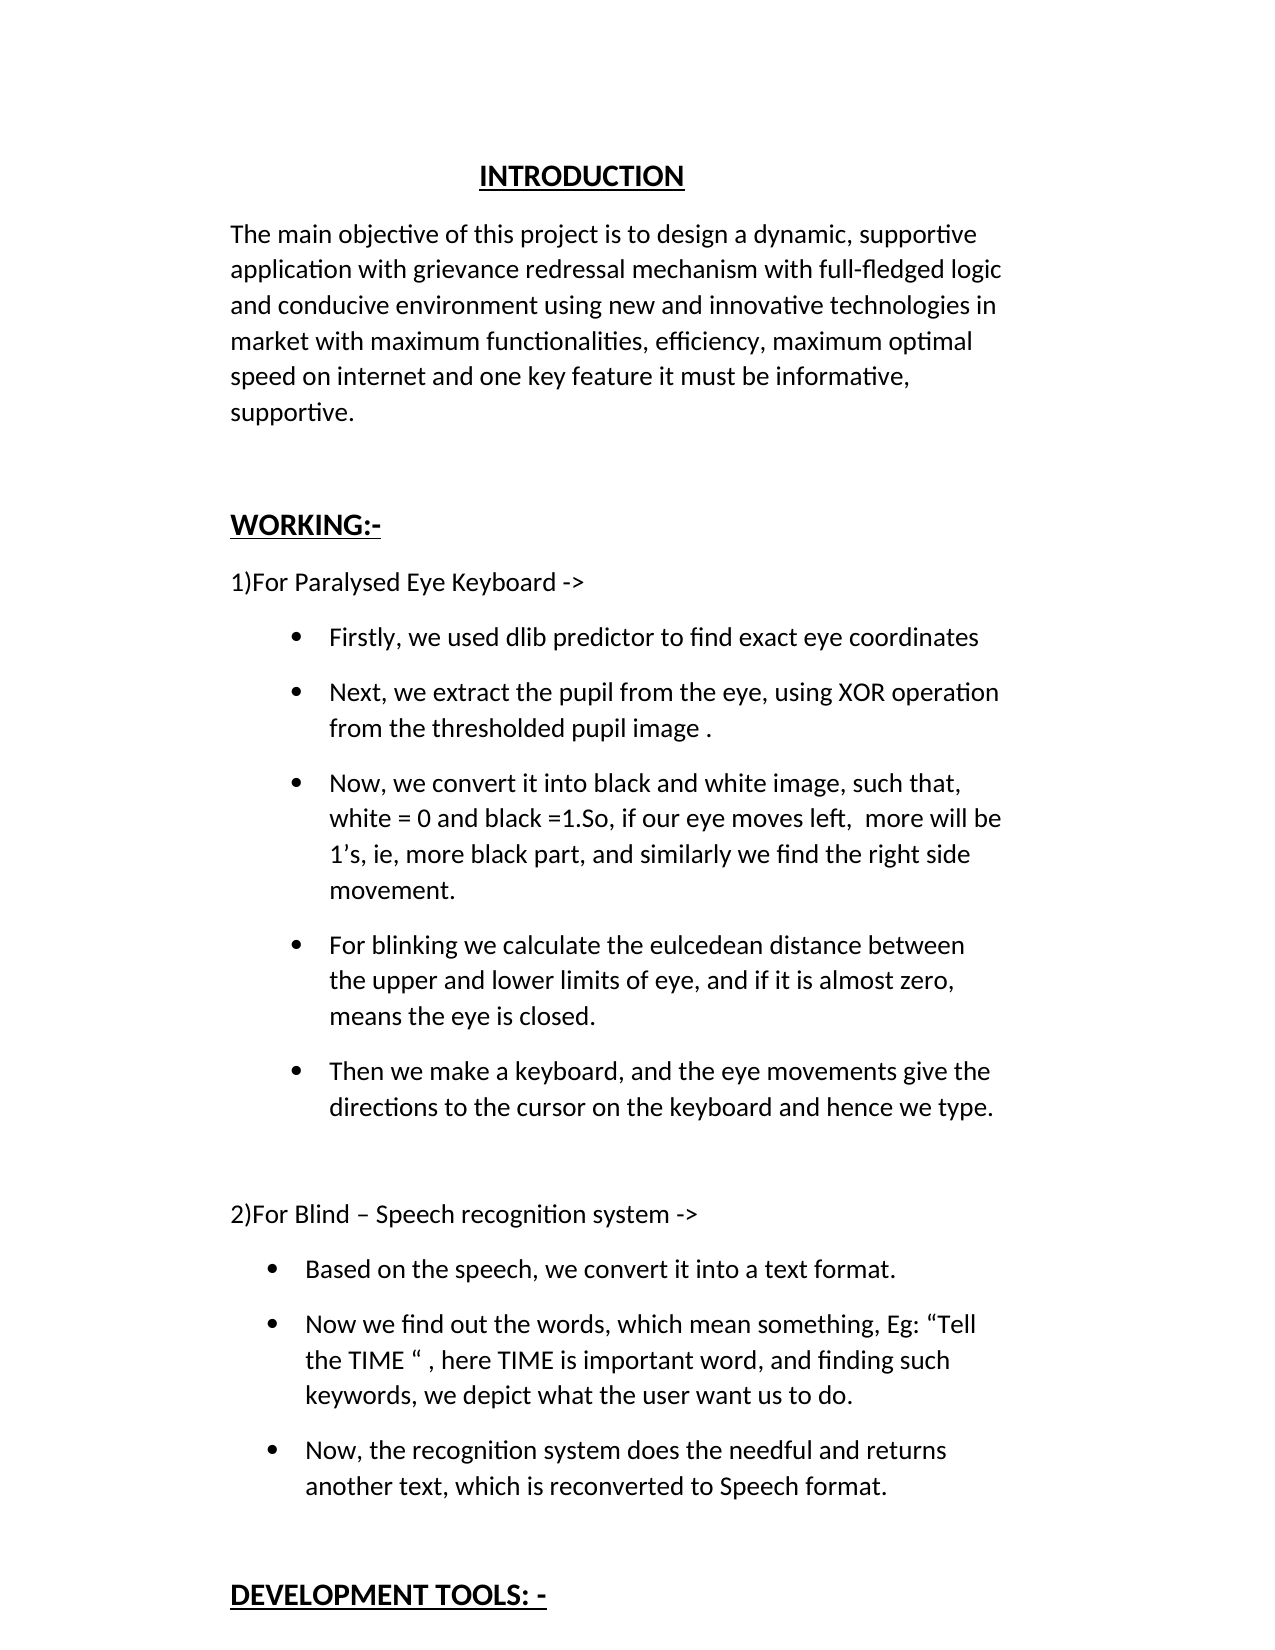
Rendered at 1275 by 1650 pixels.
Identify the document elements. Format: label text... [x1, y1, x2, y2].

list Then we make a keyboard, and the eye movements give the directions to the cursor on the keyboard and hence we type. [292, 1054, 1008, 1123]
text INTRODUCTION [404, 156, 1008, 194]
text DEVELOPMENT TOOLS: - [230, 1575, 1096, 1613]
list Next, we extract the pupil from the eye, using XOR operation from the thresholded pupil image . [292, 675, 1008, 744]
list For blinking we calculate the eulcedean distance between the upper and lower limits of eye, and if it is almost zero, means the eye is closed. [292, 928, 1008, 1032]
text WORKING:- [230, 505, 1008, 543]
list Based on the speech, we convert it into a text format. [268, 1252, 1008, 1285]
list Now, the recognition system does the needful and returns another text, which is reconverted to Speech format. [268, 1433, 1008, 1502]
text The main objective of this project is to design a dynamic, supportive application with grievance redressal mechanism with full-fledged logic and conducive environment using new and innovative technologies in market with maximum functionalities, efficiency, maximum optimal speed on internet and one key feature it must be informative, supportive. [230, 217, 1008, 428]
list Now, we convert it into black and white image, such that, white = 0 and black =1.So, if our eye moves left, more will be 1’s, ie, more black part, and similarly we find the right side movement. [292, 766, 1008, 906]
text 1)For Paralysed Eye Keyboard -> [230, 565, 1008, 598]
list Firstly, we used dlib predictor to find exact eye coordinates [292, 620, 1008, 653]
list Now we find out the words, which mean something, Eg: “Tell the TIME “ , here TIME is important word, and finding such keywords, we depict what the user want us to do. [268, 1307, 1008, 1412]
text 2)For Blind – Speech recognition system -> [230, 1197, 1008, 1230]
